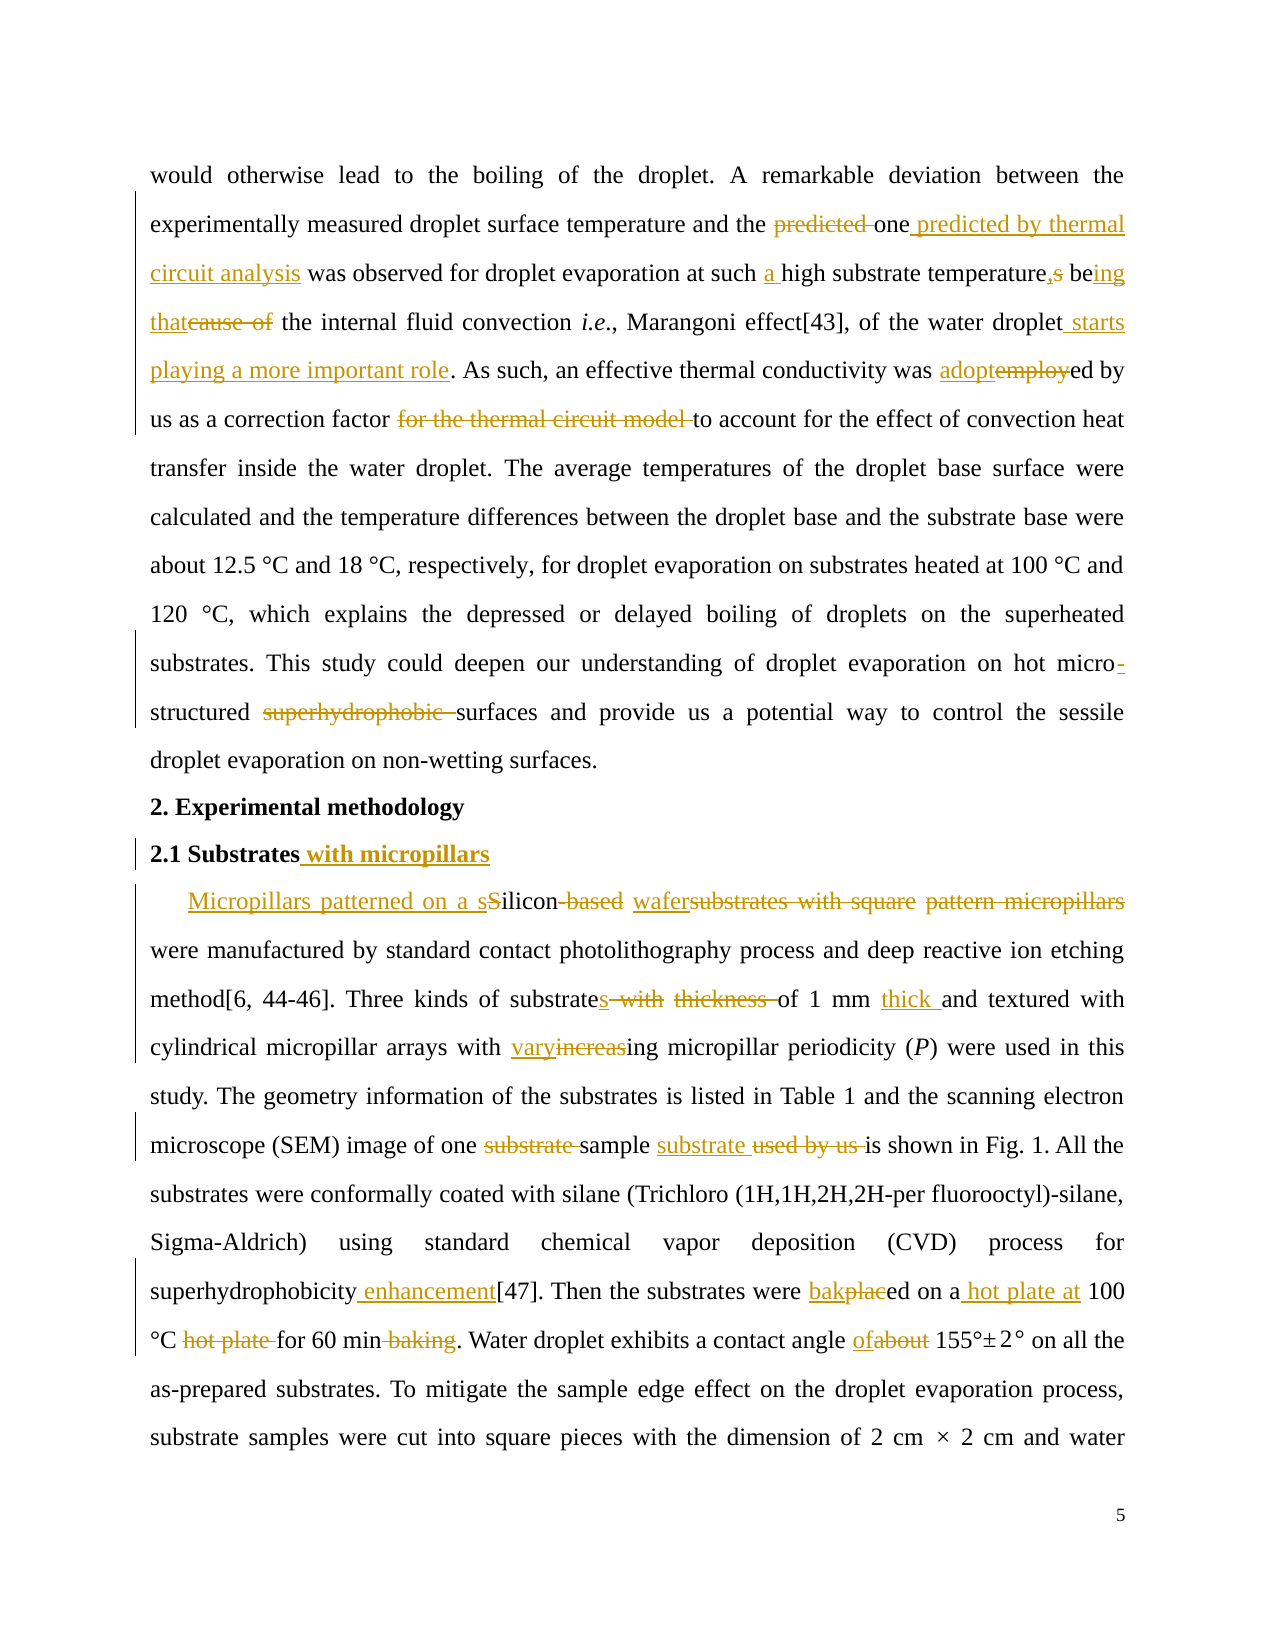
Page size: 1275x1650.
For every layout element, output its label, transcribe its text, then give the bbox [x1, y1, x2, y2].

text 2. Experimental methodology [150, 791, 1125, 823]
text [150, 159, 1125, 776]
text 2.1 Substrates [150, 837, 1125, 870]
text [150, 884, 1125, 1453]
